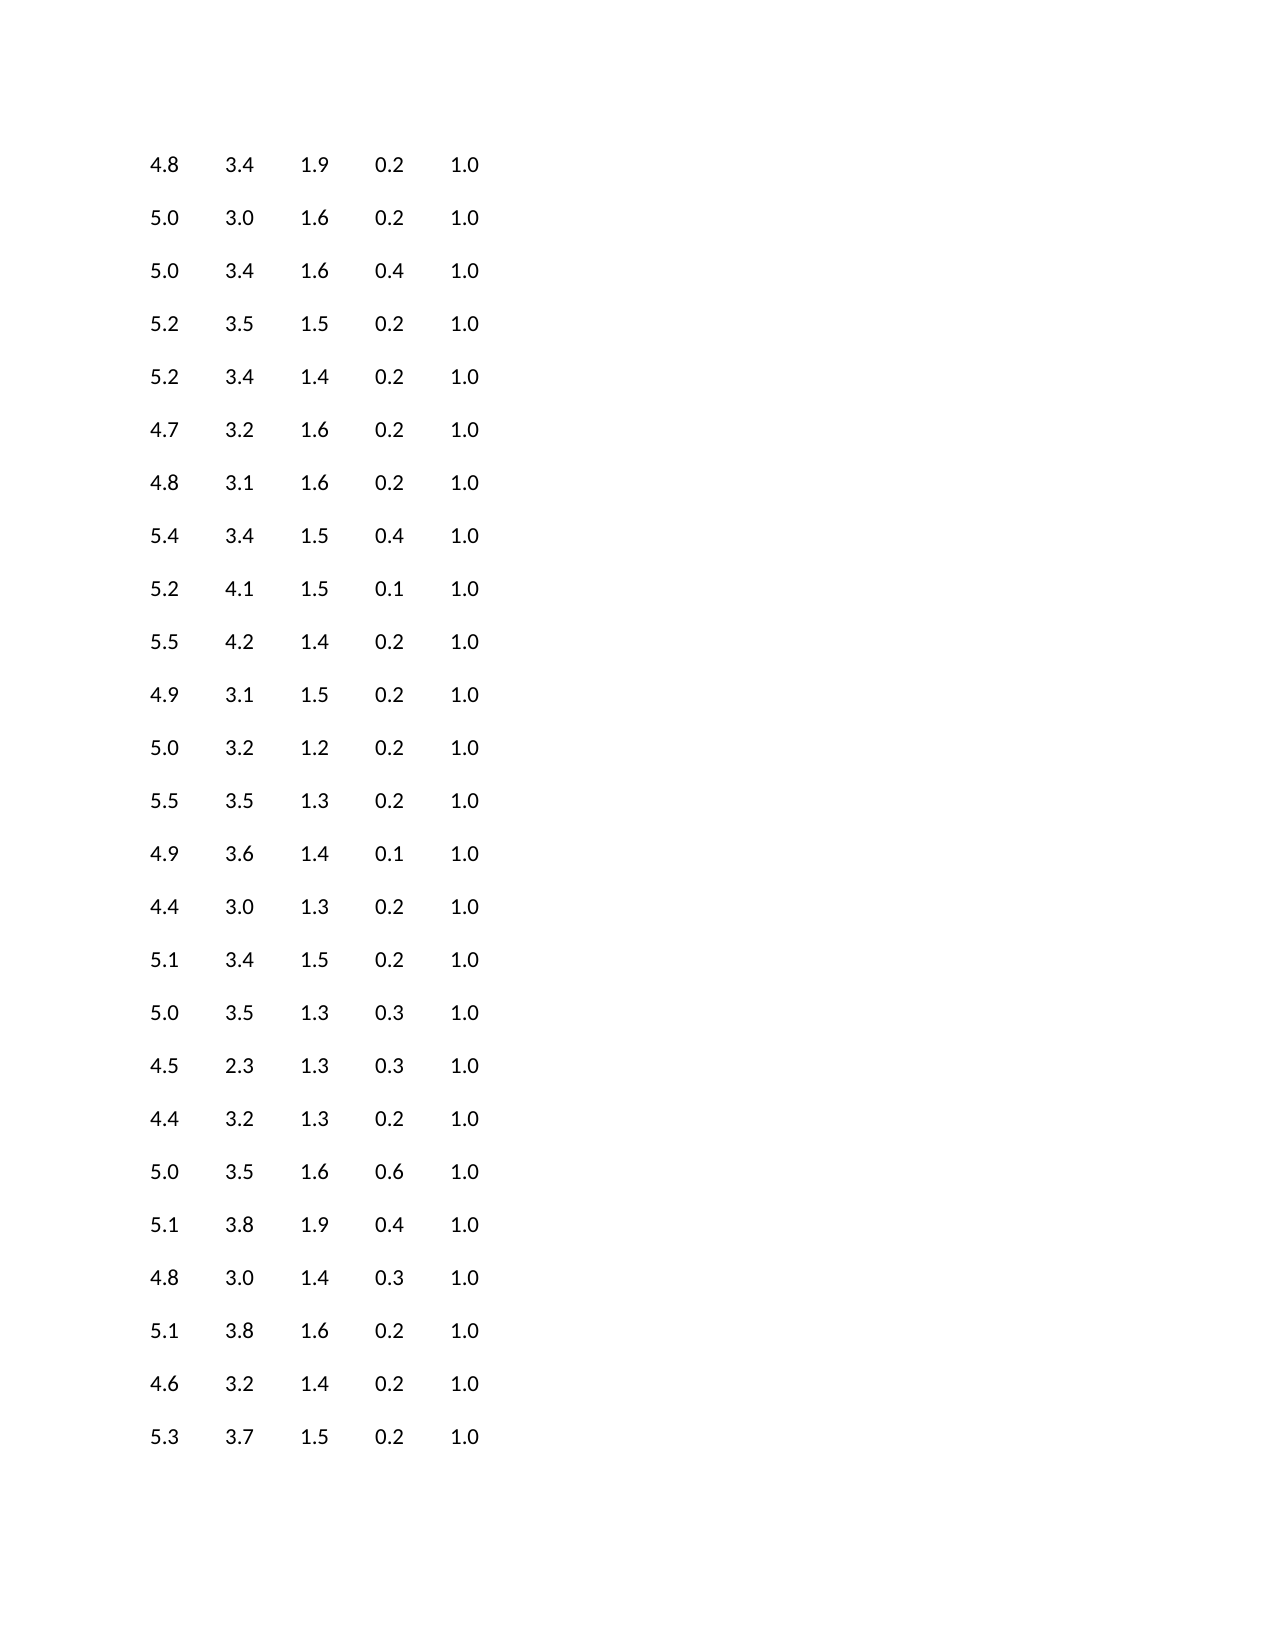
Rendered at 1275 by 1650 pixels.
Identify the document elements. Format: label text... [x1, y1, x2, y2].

text 5.0 3.0 1.6 0.2 1.0 [150, 203, 1125, 231]
text 5.1 3.8 1.6 0.2 1.0 [150, 1316, 1125, 1344]
text 4.8 3.4 1.9 0.2 1.0 [150, 150, 1125, 178]
text 4.9 3.6 1.4 0.1 1.0 [150, 839, 1125, 867]
text 5.5 3.5 1.3 0.2 1.0 [150, 786, 1125, 814]
text 4.8 3.0 1.4 0.3 1.0 [150, 1263, 1125, 1291]
text 5.4 3.4 1.5 0.4 1.0 [150, 521, 1125, 549]
text 4.4 3.2 1.3 0.2 1.0 [150, 1104, 1125, 1132]
text 4.9 3.1 1.5 0.2 1.0 [150, 680, 1125, 708]
text 4.4 3.0 1.3 0.2 1.0 [150, 892, 1125, 920]
text 5.2 3.5 1.5 0.2 1.0 [150, 309, 1125, 337]
text 4.7 3.2 1.6 0.2 1.0 [150, 415, 1125, 443]
text 4.5 2.3 1.3 0.3 1.0 [150, 1051, 1125, 1079]
text 5.0 3.4 1.6 0.4 1.0 [150, 256, 1125, 284]
text 4.8 3.1 1.6 0.2 1.0 [150, 468, 1125, 496]
text 5.0 3.2 1.2 0.2 1.0 [150, 733, 1125, 761]
text 5.5 4.2 1.4 0.2 1.0 [150, 627, 1125, 655]
text 5.1 3.8 1.9 0.4 1.0 [150, 1210, 1125, 1238]
text 5.2 3.4 1.4 0.2 1.0 [150, 362, 1125, 390]
text 5.0 3.5 1.6 0.6 1.0 [150, 1157, 1125, 1185]
text 5.2 4.1 1.5 0.1 1.0 [150, 574, 1125, 602]
text 4.6 3.2 1.4 0.2 1.0 [150, 1369, 1125, 1397]
text 5.1 3.4 1.5 0.2 1.0 [150, 945, 1125, 973]
text 5.0 3.5 1.3 0.3 1.0 [150, 998, 1125, 1026]
text 5.3 3.7 1.5 0.2 1.0 [150, 1422, 1125, 1451]
